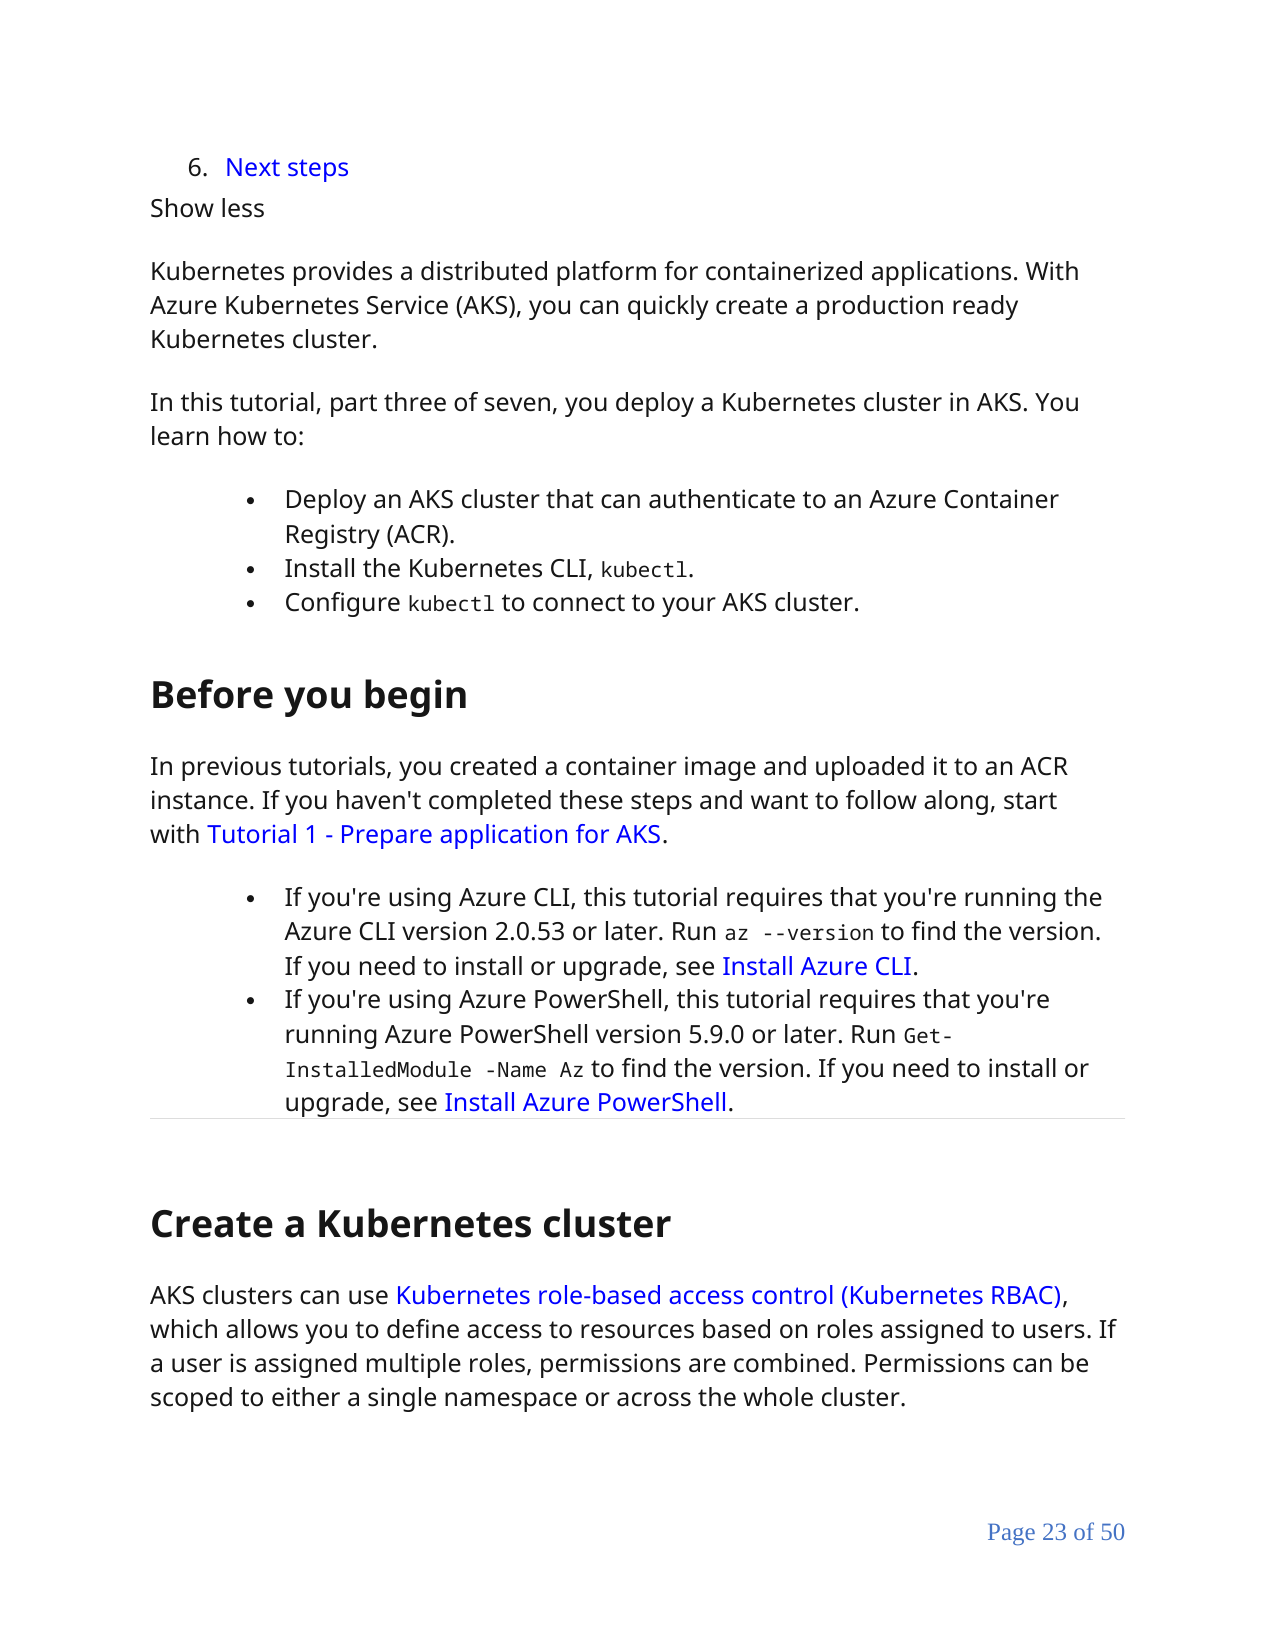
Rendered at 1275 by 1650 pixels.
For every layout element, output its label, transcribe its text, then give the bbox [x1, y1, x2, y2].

list If you're using Azure PowerShell, this tutorial requires that you're running Azure PowerShell version 5.9.0 or later. Run Get-InstalledModule -Name Az to find the version. If you need to install or upgrade, see Install Azure PowerShell. [247, 982, 1125, 1118]
list Configure kubectl to connect to your AKS cluster. [247, 584, 1125, 618]
list Deploy an AKS cluster that can authenticate to an Azure Container Registry (ACR). [247, 482, 1125, 550]
text In this tutorial, part three of seven, you deploy a Kubernetes cluster in AKS. You learn how to: [150, 385, 1125, 453]
text Kubernetes provides a distributed platform for containerized applications. With Azure Kubernetes Service (AKS), you can quickly create a production ready Kubernetes cluster. [150, 253, 1125, 356]
text Show less [150, 190, 1125, 224]
subtitle Create a Kubernetes cluster [150, 1197, 1125, 1248]
text AKS clusters can use Kubernetes role-based access control (Kubernetes RBAC), which allows you to define access to resources based on roles assigned to users. If a user is assigned multiple roles, permissions are combined. Permissions can be scoped to either a single namespace or across the whole cluster. [150, 1277, 1125, 1414]
text In previous tutorials, you created a container image and uploaded it to an ACR instance. If you haven't completed these steps and want to follow along, start with Tutorial 1 - Prepare application for AKS. [150, 749, 1125, 851]
subtitle Before you begin [150, 668, 1125, 719]
list Install the Kubernetes CLI, kubectl. [247, 550, 1125, 584]
list Next steps [187, 150, 1125, 184]
list If you're using Azure CLI, this tutorial requires that you're running the Azure CLI version 2.0.53 or later. Run az --version to find the version. If you need to install or upgrade, see Install Azure CLI. [247, 880, 1125, 982]
